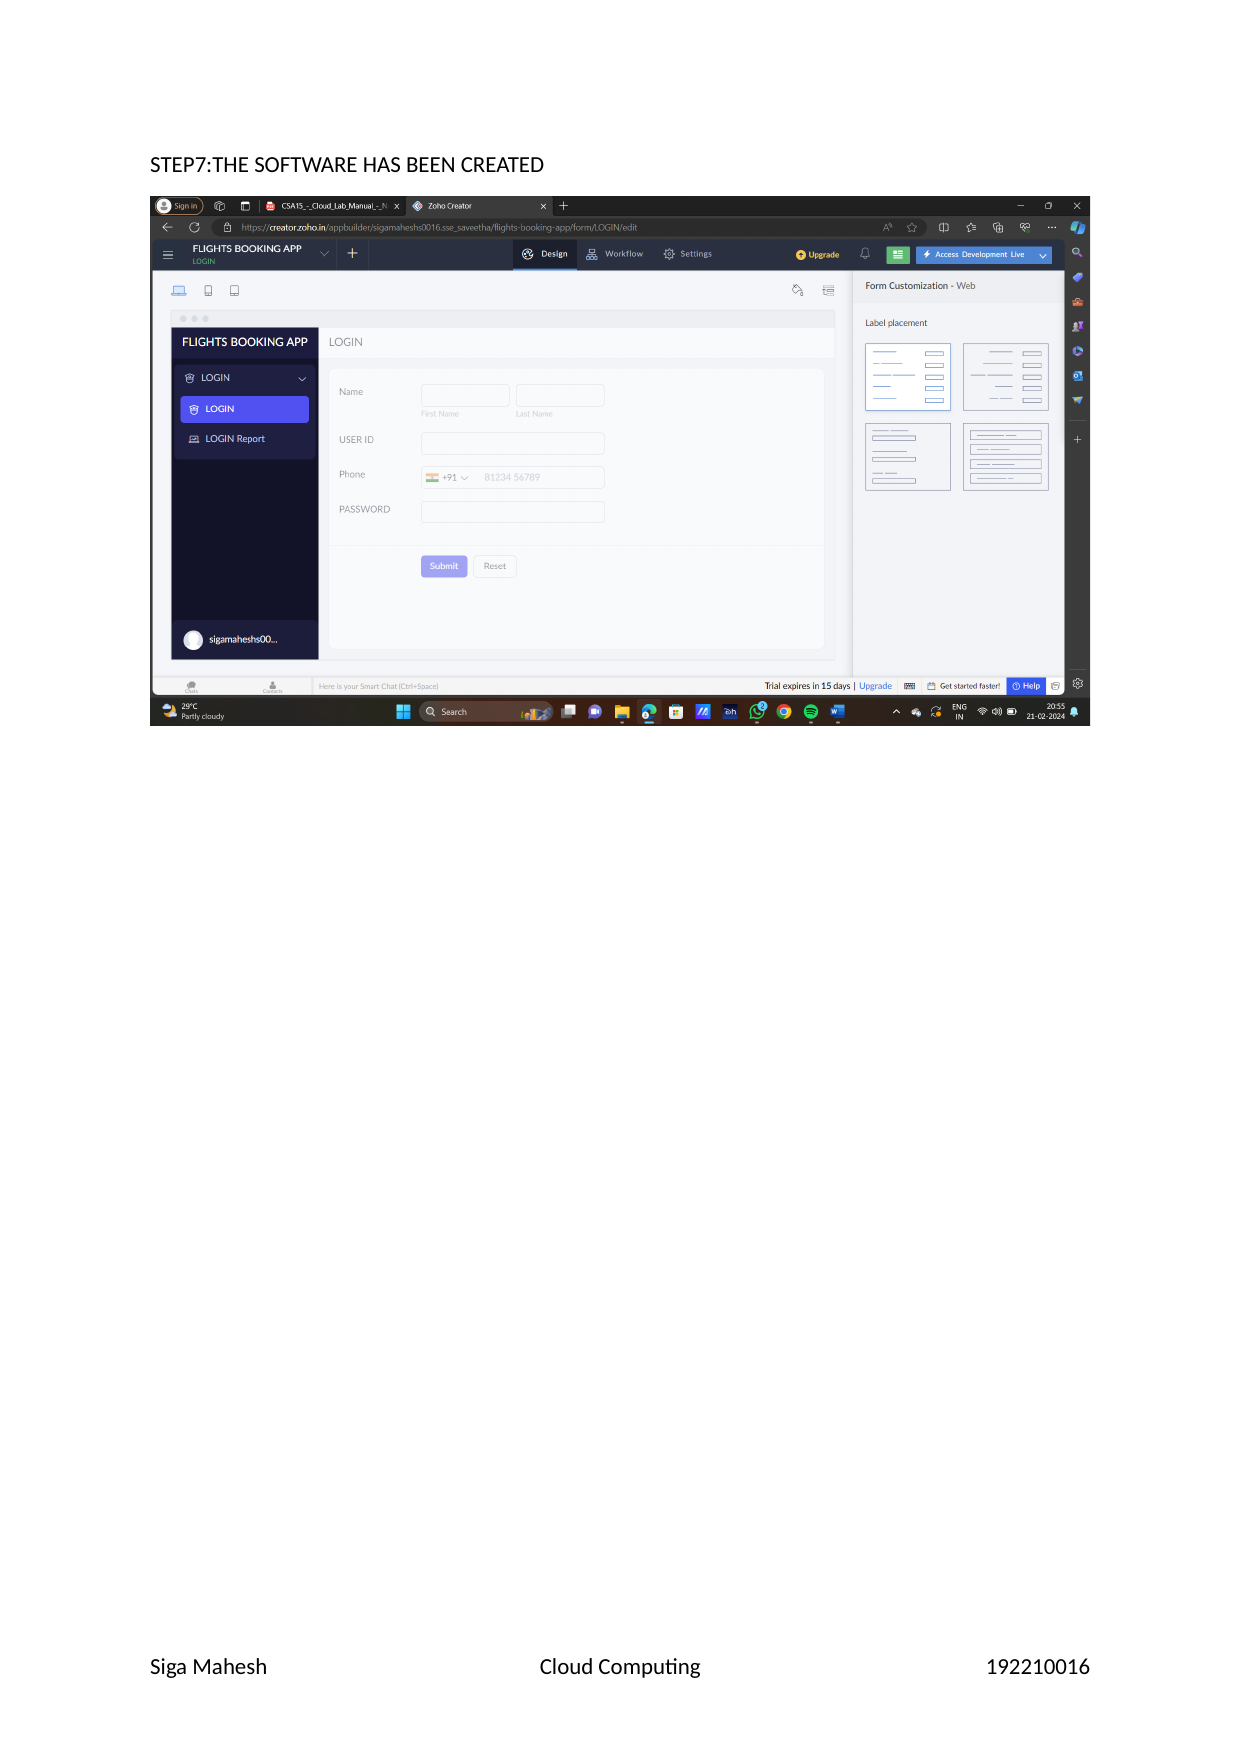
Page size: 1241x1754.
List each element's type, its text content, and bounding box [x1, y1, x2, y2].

text STEP7:THE SOFTWARE HAS BEEN CREATED [150, 150, 1090, 178]
picture [150, 196, 1091, 726]
